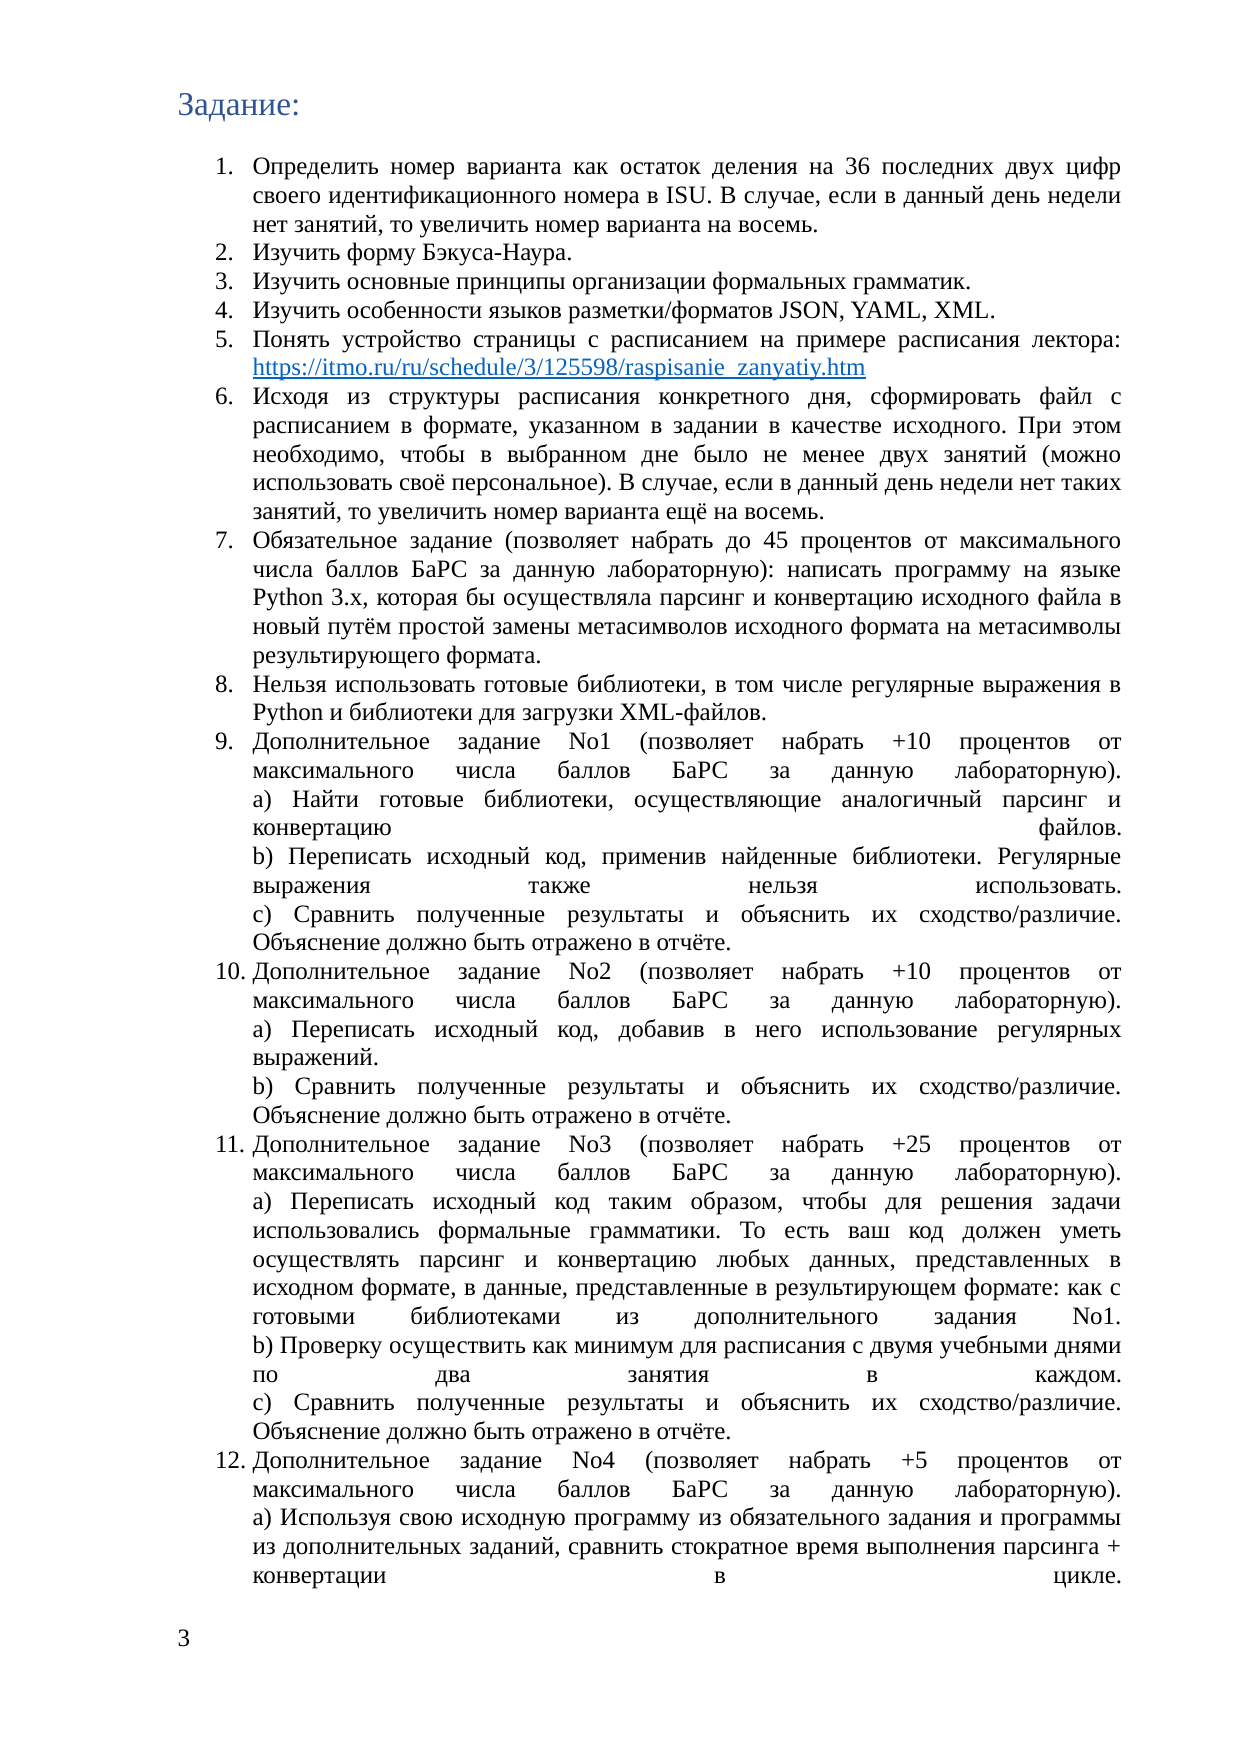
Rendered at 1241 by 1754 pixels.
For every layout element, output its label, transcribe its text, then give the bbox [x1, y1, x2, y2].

list Изучить основные принципы организации формальных грамматик. [215, 266, 1122, 295]
list Нельзя использовать готовые библиотеки, в том числе регулярные выражения в Python и библиотеки для загрузки XML-файлов. [215, 669, 1122, 726]
list Исходя из структуры расписания конкретного дня, сформировать файл с расписанием в формате, указанном в задании в качестве исходного. При этом необходимо, чтобы в выбранном дне было не менее двух занятий (можно использовать своё персональное). В случае, если в данный день недели нет таких занятий, то увеличить номер варианта ещё на восемь. [215, 381, 1122, 525]
subtitle Задание: [177, 84, 1122, 122]
list Дополнительное задание No2 (позволяет набрать +10 процентов от максимального числа баллов БаРС за данную лабораторную). a) Переписать исходный код, добавив в него использование регулярных выражений. b) Сравнить полученные результаты и объяснить их сходство/различие. Объяснение должно быть отражено в отчёте. [215, 956, 1122, 1129]
list Изучить особенности языков разметки/форматов JSON, YAML, XML. [215, 295, 1122, 324]
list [215, 1445, 1122, 1589]
list Изучить форму Бэкуса-Наура. [215, 237, 1122, 266]
list Определить номер варианта как остаток деления на 36 последних двух цифр своего идентификационного номера в ISU. В случае, если в данный день недели нет занятий, то увеличить номер варианта на восемь. [215, 151, 1122, 237]
list Понять устройство страницы с расписанием на примере расписания лектора: https://itmo.ru/ru/schedule/3/125598/raspisanie_zanyatiy.htm [215, 324, 1122, 381]
list Дополнительное задание No3 (позволяет набрать +25 процентов от максимального числа баллов БаРС за данную лабораторную). а) Переписать исходный код таким образом, чтобы для решения задачи использовались формальные грамматики. То есть ваш код должен уметь осуществлять парсинг и конвертацию любых данных, представленных в исходном формате, в данные, представленные в результирующем формате: как с готовыми библиотеками из дополнительного задания No1. b) Проверку осуществить как минимум для расписания с двумя учебными днями по два занятия в каждом. с) Сравнить полученные результаты и объяснить их сходство/различие. Объяснение должно быть отражено в отчёте. [215, 1129, 1122, 1445]
list Обязательное задание (позволяет набрать до 45 процентов от максимального числа баллов БаРС за данную лабораторную): написать программу на языке Python 3.x, которая бы осуществляла парсинг и конвертацию исходного файла в новый путём простой замены метасимволов исходного формата на метасимволы результирующего формата. [215, 525, 1122, 669]
list Дополнительное задание No1 (позволяет набрать +10 процентов от максимального числа баллов БаРС за данную лабораторную). a) Найти готовые библиотеки, осуществляющие аналогичный парсинг и конвертацию файлов. b) Переписать исходный код, применив найденные библиотеки. Регулярные выражения также нельзя использовать. c) Сравнить полученные результаты и объяснить их сходство/различие. Объяснение должно быть отражено в отчёте. [215, 726, 1122, 956]
